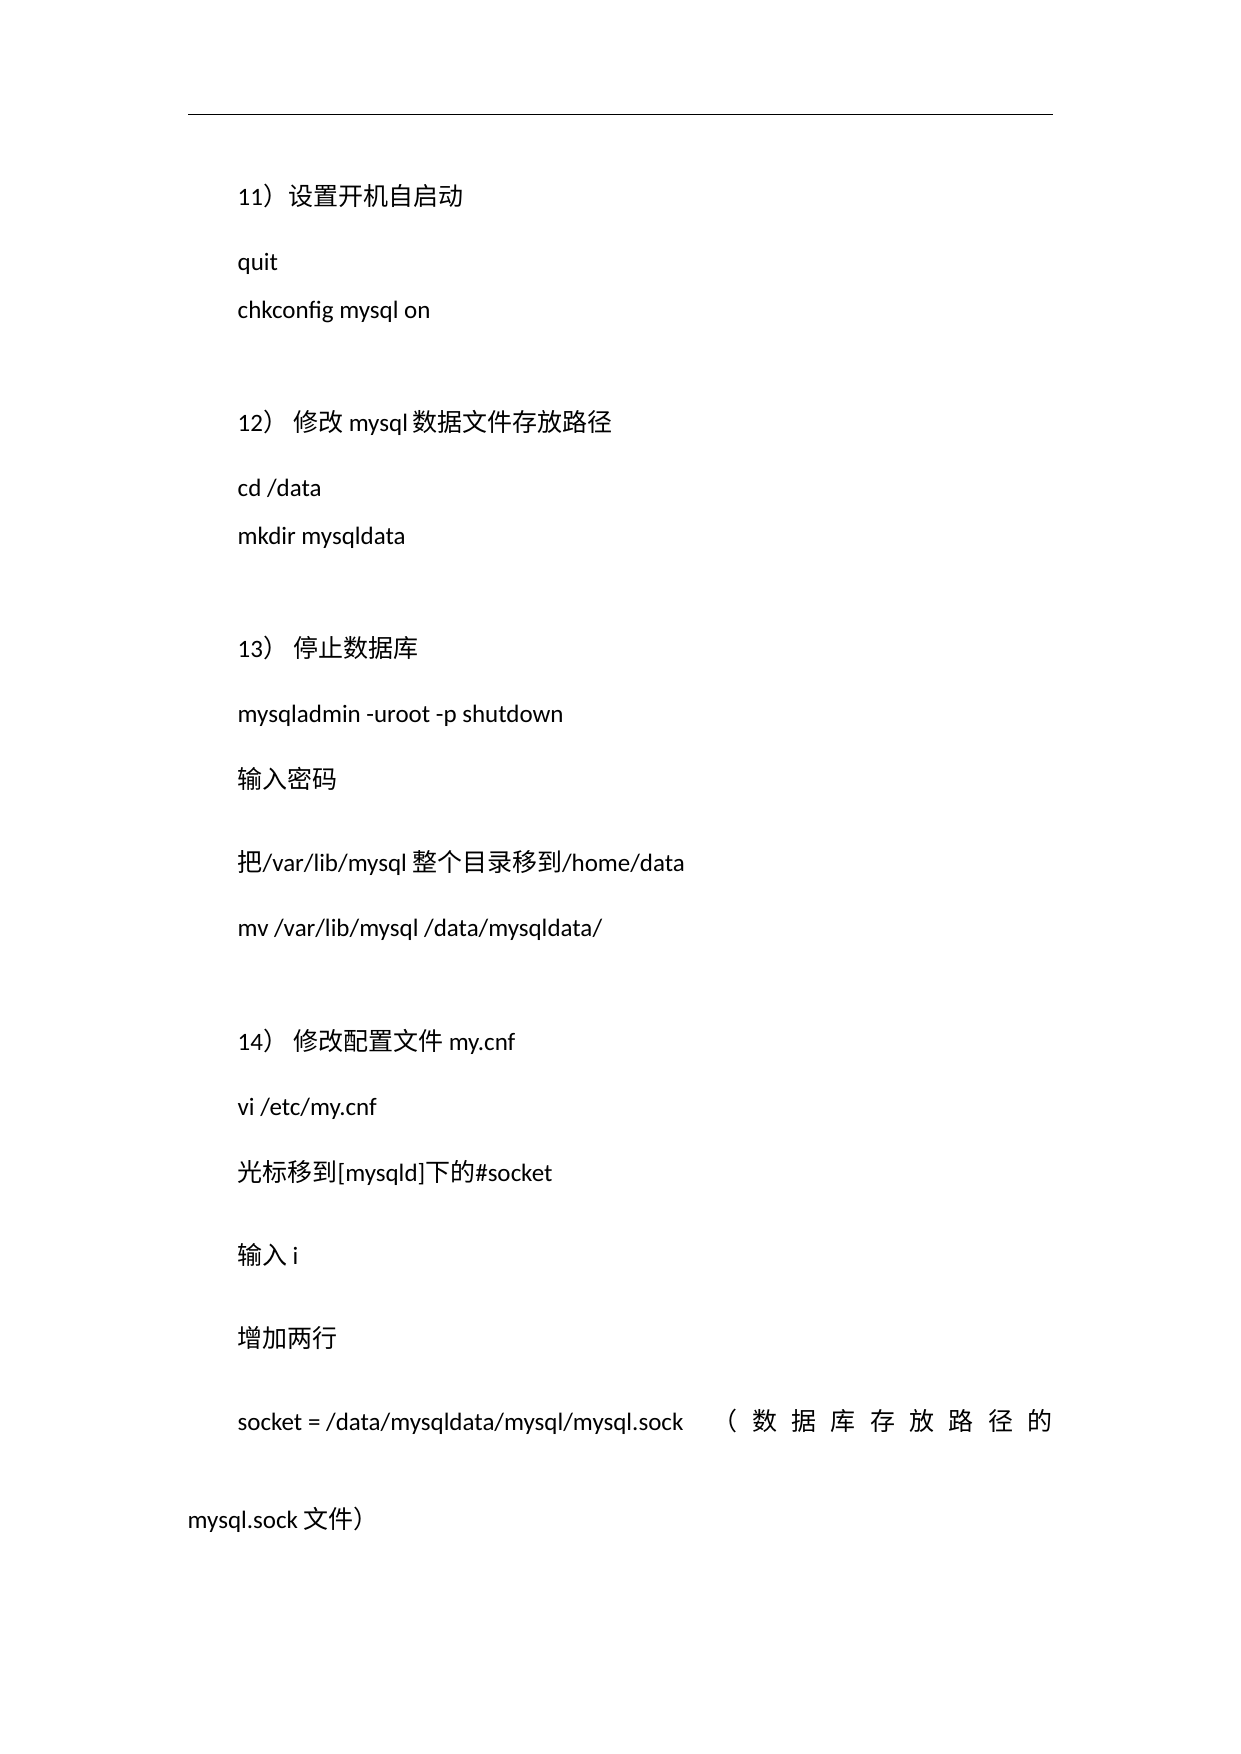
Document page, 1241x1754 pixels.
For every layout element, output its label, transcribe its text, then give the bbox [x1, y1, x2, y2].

text 光标移到[mysqld]下的#socket [187, 1138, 1053, 1203]
text socket = /data/mysqldata/mysql/mysql.sock （数据库存放路径的mysql.sock文件） [187, 1387, 1053, 1550]
text 12） 修改mysql数据文件存放路径 [187, 388, 1053, 453]
text cd /data [187, 471, 1053, 504]
text chkconfig mysql on [187, 293, 1053, 325]
text 把/var/lib/mysql整个目录移到/home/data [187, 828, 1053, 893]
text quit [187, 245, 1053, 278]
text 13） 停止数据库 [187, 614, 1053, 679]
text mysqladmin -uroot -p shutdown [187, 698, 1053, 730]
text 输入密码 [187, 745, 1053, 810]
text 输入i [187, 1221, 1053, 1286]
text 增加两行 [187, 1304, 1053, 1369]
text vi /etc/my.cnf [187, 1090, 1053, 1123]
text 11）设置开机自启动 [187, 162, 1053, 227]
text mv /var/lib/mysql /data/mysqldata/ [187, 912, 1053, 944]
text 14） 修改配置文件my.cnf [187, 1007, 1053, 1072]
text mkdir mysqldata [187, 519, 1053, 552]
